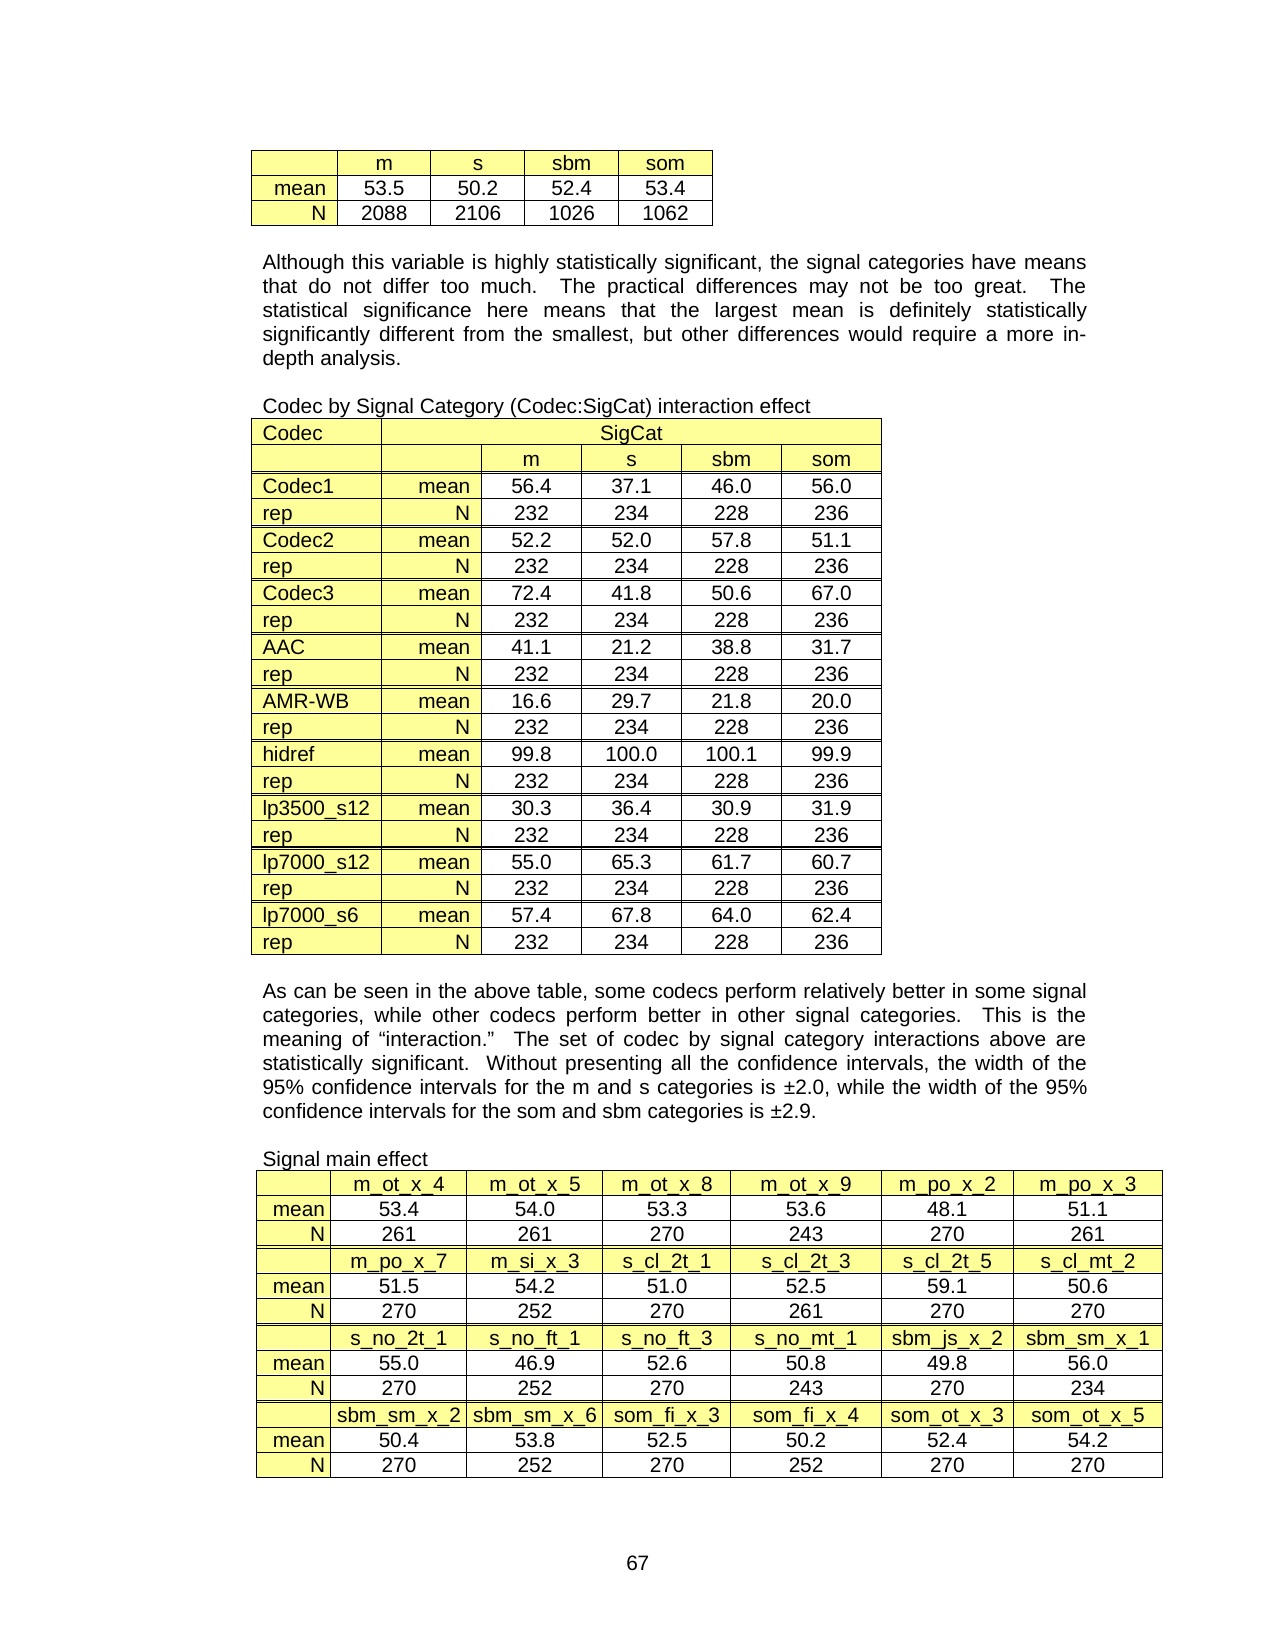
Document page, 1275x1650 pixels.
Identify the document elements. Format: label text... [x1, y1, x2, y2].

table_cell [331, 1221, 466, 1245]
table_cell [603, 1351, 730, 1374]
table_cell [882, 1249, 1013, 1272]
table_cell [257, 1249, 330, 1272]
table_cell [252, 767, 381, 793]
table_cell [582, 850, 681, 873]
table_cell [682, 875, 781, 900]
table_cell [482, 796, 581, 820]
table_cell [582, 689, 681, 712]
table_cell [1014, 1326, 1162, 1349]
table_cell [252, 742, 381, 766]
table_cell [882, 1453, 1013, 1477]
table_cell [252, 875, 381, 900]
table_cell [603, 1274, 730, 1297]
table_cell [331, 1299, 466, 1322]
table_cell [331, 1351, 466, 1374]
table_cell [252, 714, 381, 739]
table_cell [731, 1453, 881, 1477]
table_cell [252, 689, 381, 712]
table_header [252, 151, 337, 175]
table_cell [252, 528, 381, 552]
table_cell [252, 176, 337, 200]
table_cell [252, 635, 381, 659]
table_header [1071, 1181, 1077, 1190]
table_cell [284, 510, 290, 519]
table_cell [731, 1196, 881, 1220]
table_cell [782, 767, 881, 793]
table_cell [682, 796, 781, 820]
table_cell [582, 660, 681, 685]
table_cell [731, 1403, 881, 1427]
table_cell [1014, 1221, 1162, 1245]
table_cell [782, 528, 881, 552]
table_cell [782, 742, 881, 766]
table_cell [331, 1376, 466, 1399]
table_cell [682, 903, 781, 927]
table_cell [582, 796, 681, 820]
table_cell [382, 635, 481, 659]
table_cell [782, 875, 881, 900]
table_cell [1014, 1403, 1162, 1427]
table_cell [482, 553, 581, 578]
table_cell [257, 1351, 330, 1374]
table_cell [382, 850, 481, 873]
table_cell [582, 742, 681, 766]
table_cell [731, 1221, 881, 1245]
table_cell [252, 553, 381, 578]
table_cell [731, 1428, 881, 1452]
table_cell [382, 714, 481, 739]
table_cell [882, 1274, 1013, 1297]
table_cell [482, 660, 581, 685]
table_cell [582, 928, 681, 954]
text As can be seen in the above table, some codecs perform relatively better in some signal categories, while other codecs perform better in other signal categories. This is the meaning of “interaction.” The set of codec by signal category interactions above are statistically significant. Without presenting all the confidence intervals, the width of the 95% confidence intervals for the m and s categories is ±2.0, while the width of the 95% confidence intervals for the som and sbm categories is ±2.9. [262, 979, 1088, 1122]
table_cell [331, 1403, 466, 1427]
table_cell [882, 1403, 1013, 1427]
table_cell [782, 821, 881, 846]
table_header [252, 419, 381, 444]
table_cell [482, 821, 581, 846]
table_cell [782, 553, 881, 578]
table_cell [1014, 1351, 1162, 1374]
text Codec by Signal Category (Codec:SigCat) interaction effect [262, 394, 1088, 418]
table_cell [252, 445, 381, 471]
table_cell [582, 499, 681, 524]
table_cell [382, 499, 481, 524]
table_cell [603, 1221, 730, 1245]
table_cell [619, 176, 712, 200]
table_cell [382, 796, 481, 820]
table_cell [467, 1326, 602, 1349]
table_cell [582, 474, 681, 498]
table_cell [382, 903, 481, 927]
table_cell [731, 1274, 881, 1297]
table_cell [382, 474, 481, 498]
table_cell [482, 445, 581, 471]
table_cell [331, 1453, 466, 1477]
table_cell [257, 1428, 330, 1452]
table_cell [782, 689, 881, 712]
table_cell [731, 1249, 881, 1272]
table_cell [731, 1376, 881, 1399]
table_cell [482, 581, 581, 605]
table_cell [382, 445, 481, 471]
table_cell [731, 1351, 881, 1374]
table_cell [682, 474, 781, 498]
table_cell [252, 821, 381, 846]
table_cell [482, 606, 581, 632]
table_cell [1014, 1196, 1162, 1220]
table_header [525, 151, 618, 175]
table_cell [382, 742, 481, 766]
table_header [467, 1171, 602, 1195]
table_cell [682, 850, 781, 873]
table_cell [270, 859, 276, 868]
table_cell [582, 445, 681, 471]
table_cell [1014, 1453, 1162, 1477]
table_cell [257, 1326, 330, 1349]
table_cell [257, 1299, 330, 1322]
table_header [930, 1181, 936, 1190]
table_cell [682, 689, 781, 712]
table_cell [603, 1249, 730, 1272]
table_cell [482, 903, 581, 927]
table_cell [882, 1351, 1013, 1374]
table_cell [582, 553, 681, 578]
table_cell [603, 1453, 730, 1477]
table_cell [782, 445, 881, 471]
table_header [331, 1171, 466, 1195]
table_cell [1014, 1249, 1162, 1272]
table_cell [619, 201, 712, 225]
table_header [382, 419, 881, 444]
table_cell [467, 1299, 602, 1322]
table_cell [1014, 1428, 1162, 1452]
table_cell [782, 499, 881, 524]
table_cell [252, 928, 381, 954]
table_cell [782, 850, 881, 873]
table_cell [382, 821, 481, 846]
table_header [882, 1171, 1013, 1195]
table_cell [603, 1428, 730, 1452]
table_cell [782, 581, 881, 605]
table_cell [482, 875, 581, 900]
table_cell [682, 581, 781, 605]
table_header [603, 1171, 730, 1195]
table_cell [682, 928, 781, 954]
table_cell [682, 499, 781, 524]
text Signal main effect [262, 1146, 1088, 1170]
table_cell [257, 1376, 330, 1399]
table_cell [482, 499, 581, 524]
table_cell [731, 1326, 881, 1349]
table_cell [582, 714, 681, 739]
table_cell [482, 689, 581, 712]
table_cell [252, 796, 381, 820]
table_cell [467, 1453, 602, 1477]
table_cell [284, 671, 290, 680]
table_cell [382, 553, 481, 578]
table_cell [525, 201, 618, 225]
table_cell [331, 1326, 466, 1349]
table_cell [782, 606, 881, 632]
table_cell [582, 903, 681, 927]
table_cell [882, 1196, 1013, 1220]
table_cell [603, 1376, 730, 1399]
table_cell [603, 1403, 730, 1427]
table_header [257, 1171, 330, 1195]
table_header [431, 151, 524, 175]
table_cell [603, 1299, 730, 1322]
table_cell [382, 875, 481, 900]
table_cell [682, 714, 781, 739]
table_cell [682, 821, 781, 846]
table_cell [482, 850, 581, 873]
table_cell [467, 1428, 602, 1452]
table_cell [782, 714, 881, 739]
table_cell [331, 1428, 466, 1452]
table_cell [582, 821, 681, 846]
text Although this variable is highly statistically significant, the signal categories have means that do not differ too much. The practical differences may not be too great. The statistical significance here means that the largest mean is definitely statistically significantly different from the smallest, but other differences would require a more in-depth analysis. [262, 250, 1088, 370]
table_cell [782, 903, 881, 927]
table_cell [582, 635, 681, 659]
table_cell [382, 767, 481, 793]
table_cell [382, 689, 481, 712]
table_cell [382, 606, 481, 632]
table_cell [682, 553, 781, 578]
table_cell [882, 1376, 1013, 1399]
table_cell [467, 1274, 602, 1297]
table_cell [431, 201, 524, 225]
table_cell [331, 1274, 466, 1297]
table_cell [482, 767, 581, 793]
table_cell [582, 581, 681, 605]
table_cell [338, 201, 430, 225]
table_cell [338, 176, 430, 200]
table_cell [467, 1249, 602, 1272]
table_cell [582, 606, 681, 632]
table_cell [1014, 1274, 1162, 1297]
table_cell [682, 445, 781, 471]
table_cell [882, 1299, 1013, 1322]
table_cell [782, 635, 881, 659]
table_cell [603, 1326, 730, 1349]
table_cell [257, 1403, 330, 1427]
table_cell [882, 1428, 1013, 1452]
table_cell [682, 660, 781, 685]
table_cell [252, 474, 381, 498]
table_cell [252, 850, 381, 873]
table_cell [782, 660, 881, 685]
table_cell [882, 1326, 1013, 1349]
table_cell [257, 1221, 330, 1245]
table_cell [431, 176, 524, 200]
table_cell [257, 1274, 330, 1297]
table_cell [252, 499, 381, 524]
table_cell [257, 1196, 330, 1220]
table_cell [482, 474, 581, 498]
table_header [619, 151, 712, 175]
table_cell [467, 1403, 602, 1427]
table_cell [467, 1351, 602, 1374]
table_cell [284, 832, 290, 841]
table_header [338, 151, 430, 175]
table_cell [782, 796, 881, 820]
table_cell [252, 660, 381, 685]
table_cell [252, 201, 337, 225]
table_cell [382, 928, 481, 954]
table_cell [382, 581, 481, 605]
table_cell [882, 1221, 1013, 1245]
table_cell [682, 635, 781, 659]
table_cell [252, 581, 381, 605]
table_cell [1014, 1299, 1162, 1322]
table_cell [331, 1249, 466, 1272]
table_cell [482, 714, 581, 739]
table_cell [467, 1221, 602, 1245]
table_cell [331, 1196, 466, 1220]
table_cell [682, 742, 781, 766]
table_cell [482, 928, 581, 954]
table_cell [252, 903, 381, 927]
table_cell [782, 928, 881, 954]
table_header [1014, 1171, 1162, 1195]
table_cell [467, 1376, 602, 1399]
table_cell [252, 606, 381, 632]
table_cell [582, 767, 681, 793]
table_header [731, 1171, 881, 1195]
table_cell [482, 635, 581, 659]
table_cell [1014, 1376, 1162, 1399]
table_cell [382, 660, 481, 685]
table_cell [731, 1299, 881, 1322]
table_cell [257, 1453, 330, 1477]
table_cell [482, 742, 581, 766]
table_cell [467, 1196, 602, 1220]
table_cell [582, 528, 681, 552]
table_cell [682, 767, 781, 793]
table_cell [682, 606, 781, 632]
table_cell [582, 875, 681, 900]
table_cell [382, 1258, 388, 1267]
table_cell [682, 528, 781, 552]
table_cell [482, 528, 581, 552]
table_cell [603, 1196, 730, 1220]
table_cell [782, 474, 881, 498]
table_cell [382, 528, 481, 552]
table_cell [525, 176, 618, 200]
